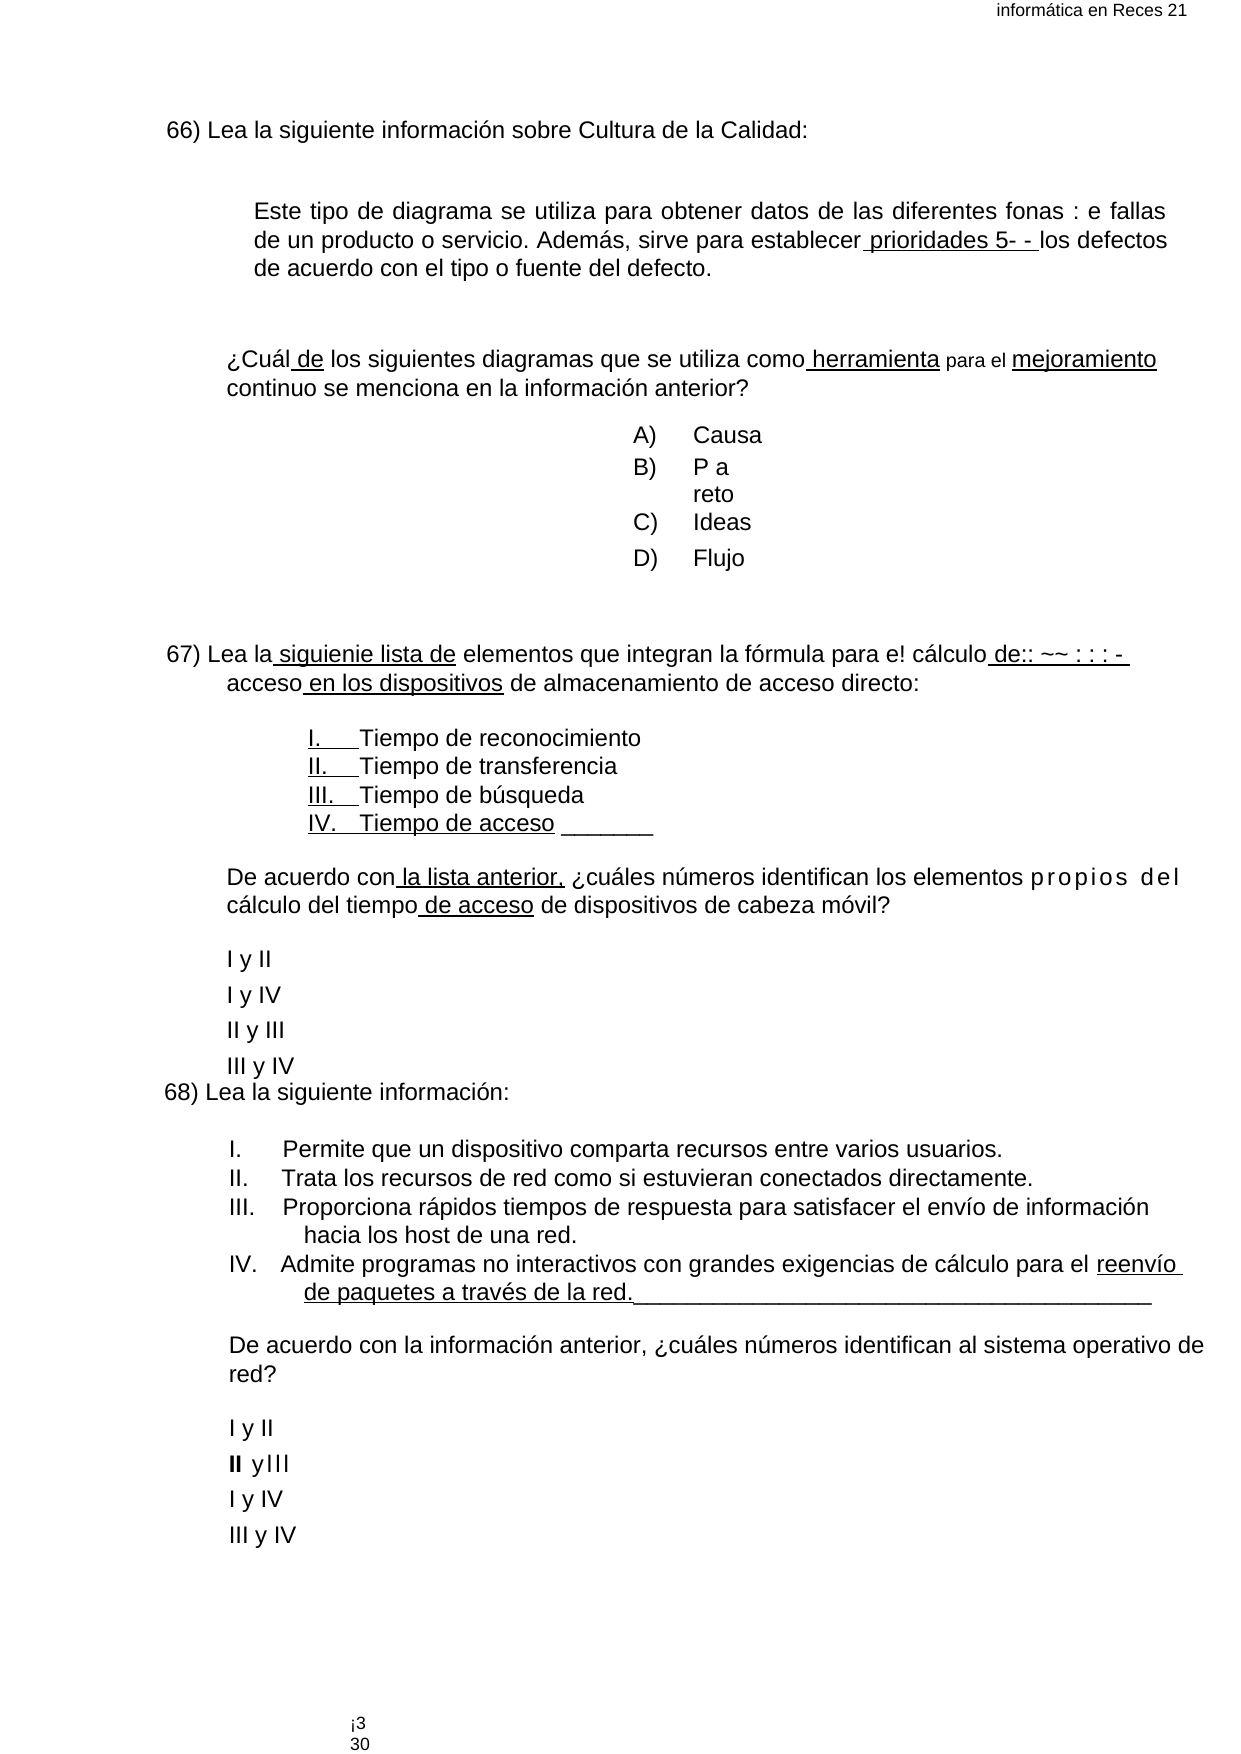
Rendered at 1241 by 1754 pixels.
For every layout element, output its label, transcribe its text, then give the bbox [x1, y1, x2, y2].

table_header Causa [673, 421, 764, 452]
list Tiempo de reconocimiento [308, 723, 1228, 752]
list Trata los recursos de red como si estuvieran conectados directamente. [228, 1163, 1228, 1192]
list Tiempo de acceso [308, 809, 1228, 837]
list Tiempo de búsqueda [308, 780, 1228, 809]
text II y III [226, 1011, 1228, 1046]
text I y IV [226, 975, 1228, 1011]
table_cell B) [628, 453, 673, 508]
text I y II [226, 939, 1228, 975]
text De acuerdo con la lista anterior, ¿cuáles números identifican los elementos propios del cálculo del tiempo de acceso de dispositivos de cabeza móvil? [226, 862, 1201, 920]
table_cell P a reto [673, 453, 764, 508]
list I y II [228, 1408, 1228, 1444]
table_cell Flujo [673, 544, 764, 578]
list II ylll [228, 1444, 1228, 1479]
list Permite que un dispositivo comparta recursos entre varios usuarios. [228, 1135, 1228, 1163]
table_cell C) [628, 508, 673, 544]
list Tiempo de transferencia [308, 752, 1228, 780]
text ¿Cuál de los siguientes diagramas que se utiliza como herramienta para el mejoramiento continuo se menciona en la información anterior? [226, 345, 1201, 402]
text 68) Lea la siguiente información: [164, 1082, 1228, 1106]
text III y IV [226, 1046, 1228, 1082]
table_header A) [628, 421, 673, 452]
table_cell Ideas [673, 508, 764, 544]
list Proporciona rápidos tiempos de respuesta para satisfacer el envío de información hacia los host de una red. [228, 1192, 1184, 1249]
text Este tipo de diagrama se utiliza para obtener datos de las diferentes fonas : e fallas de un producto o servicio. Además, sirve para establecer prioridades 5- - los defectos de acuerdo con el tipo o fuente del defecto. [253, 197, 1168, 283]
list I y IV [228, 1479, 1228, 1515]
list Admite programas no interactivos con grandes exigencias de cálculo para el reenvío de paquetes a través de la red. [228, 1249, 1184, 1306]
list III y IV [228, 1515, 1228, 1551]
text 67) Lea la siguienie lista de elementos que integran la fórmula para e! cálculo de:: ~~ : : : - acceso en los dispositivos de almacenamiento de acceso directo: [166, 640, 1201, 698]
table_cell D) [628, 544, 673, 578]
text De acuerdo con la información anterior, ¿cuáles números identifican al sistema operativo de red? [228, 1331, 1218, 1389]
text 66) Lea la siguiente información sobre Cultura de la Calidad: [166, 119, 1228, 143]
